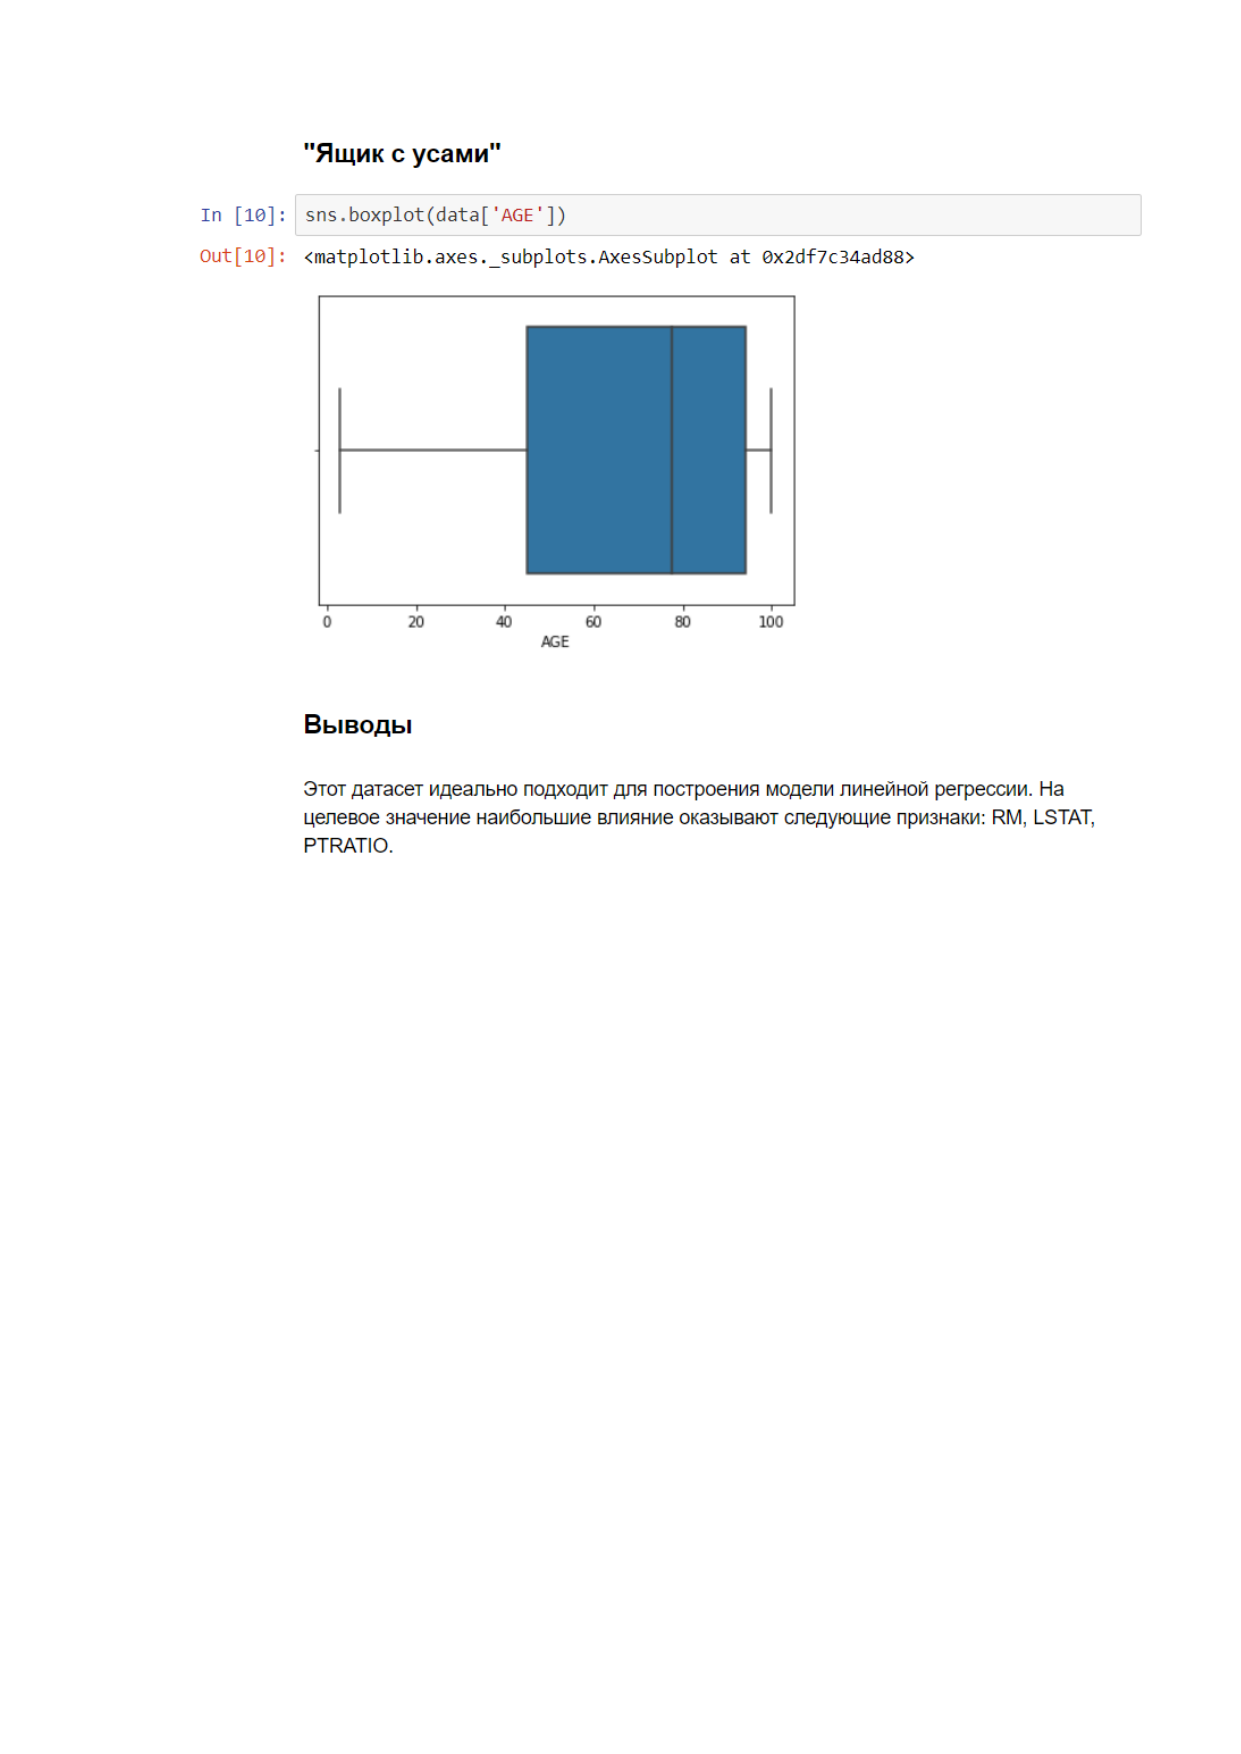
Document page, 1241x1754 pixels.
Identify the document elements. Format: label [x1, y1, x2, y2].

picture [177, 118, 1152, 872]
